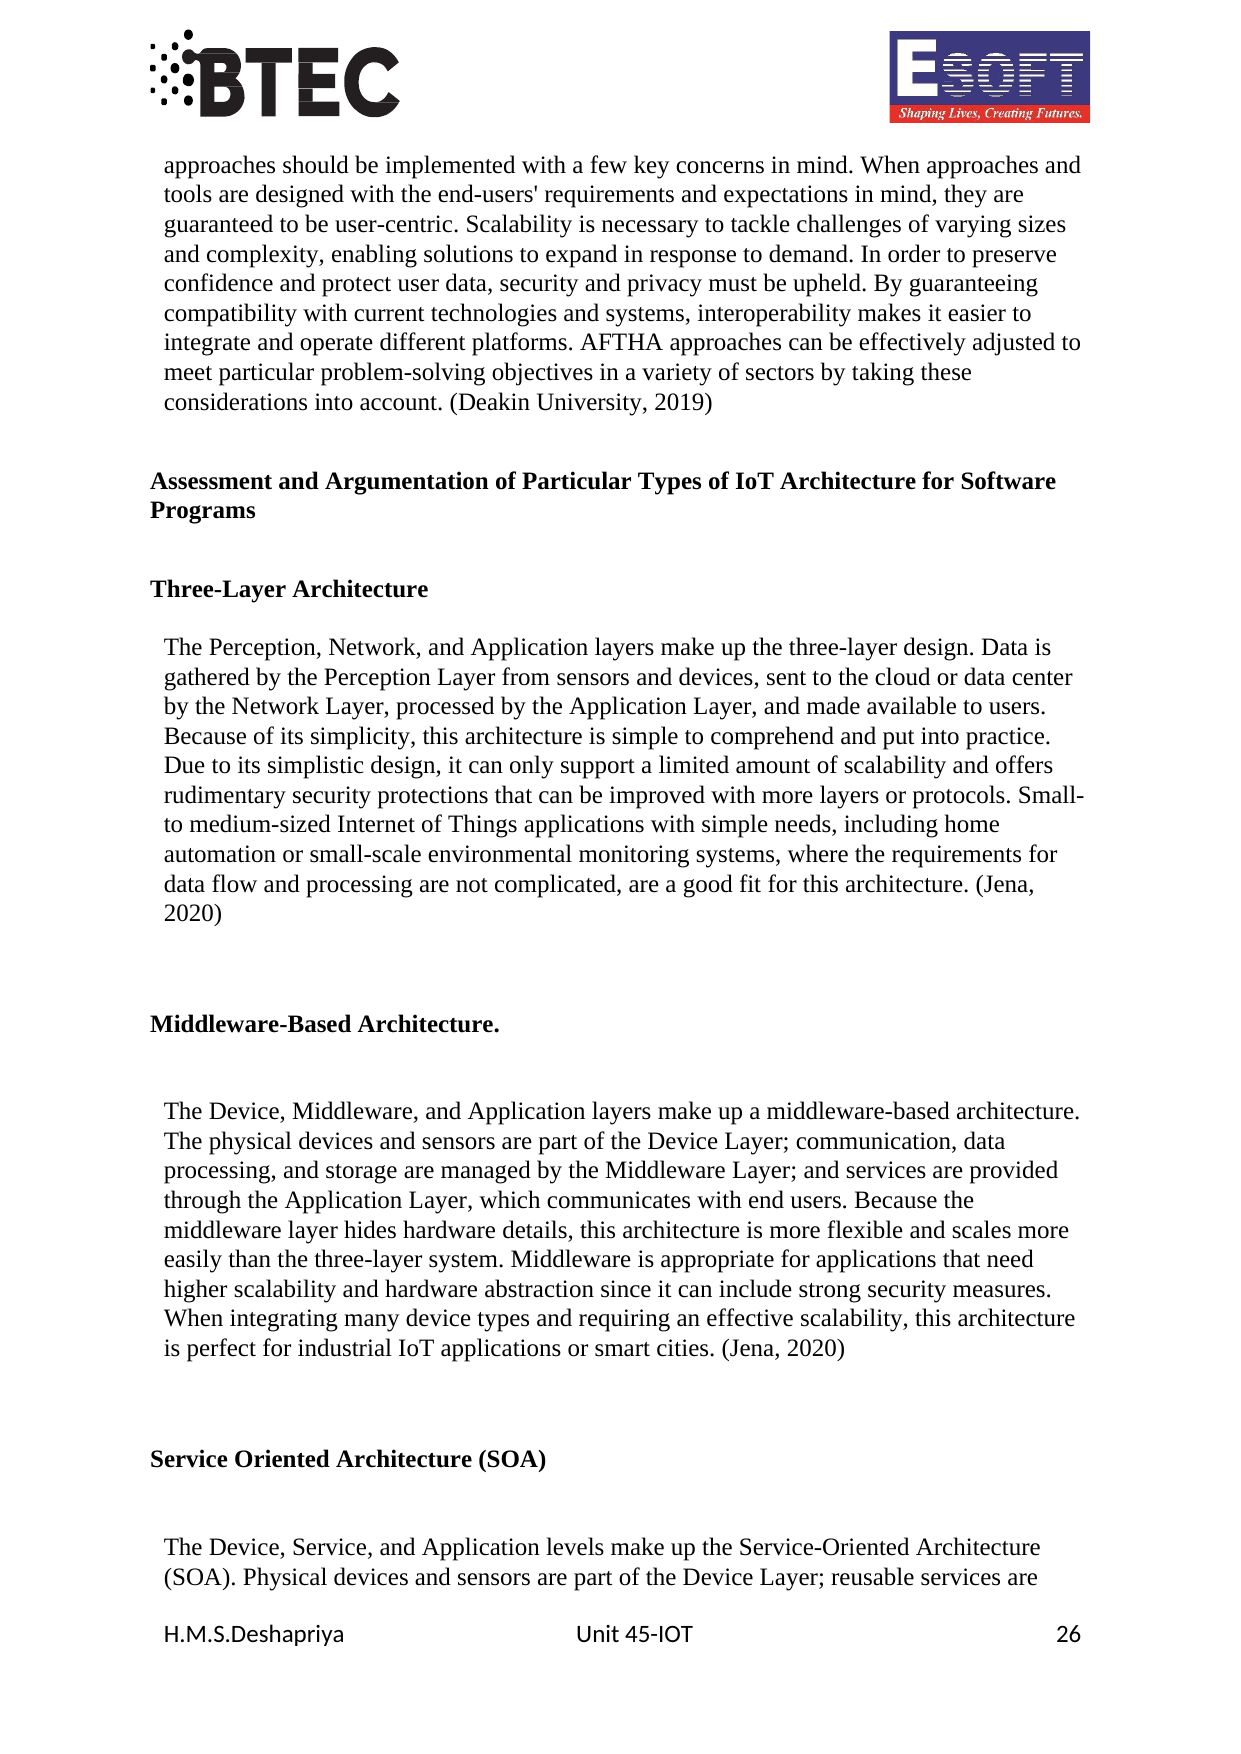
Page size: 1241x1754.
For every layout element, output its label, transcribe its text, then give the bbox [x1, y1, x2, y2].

text The Device, Middleware, and Application layers make up a middleware-based architecture. The physical devices and sensors are part of the Device Layer; communication, data processing, and storage are managed by the Middleware Layer; and services are provided through the Application Layer, which communicates with end users. Because the middleware layer hides hardware details, this architecture is more flexible and scales more easily than the three-layer system. Middleware is appropriate for applications that need higher scalability and hardware abstraction since it can include strong security measures. When integrating many device types and requiring an effective scalability, this architecture is perfect for industrial IoT applications or smart cities. (Jena, 2020) [163, 1067, 1090, 1393]
text The Perception, Network, and Application layers make up the three-layer design. Data is gathered by the Perception Layer from sensors and devices, sent to the cloud or data center by the Network Layer, processed by the Application Layer, and made available to users. Because of its simplicity, this architecture is simple to comprehend and put into practice. Due to its simplistic design, it can only support a limited amount of scalability and offers rudimentary security protections that can be improved with more layers or protocols. Small- to medium-sized Internet of Things applications with simple needs, including home automation or small-scale environmental monitoring systems, where the requirements for data flow and processing are not complicated, are a good fit for this architecture. (Jena, 2020) [163, 602, 1090, 958]
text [163, 150, 1090, 415]
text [163, 1532, 1090, 1591]
text Three-Layer Architecture [150, 574, 1090, 602]
picture [889, 31, 1091, 123]
text Assessment and Argumentation of Particular Types of IoT Architecture for Software Programs [150, 466, 1090, 524]
text Middleware-Based Architecture. [150, 1009, 1090, 1067]
text Service Oriented Architecture (SOA) [150, 1444, 1090, 1501]
